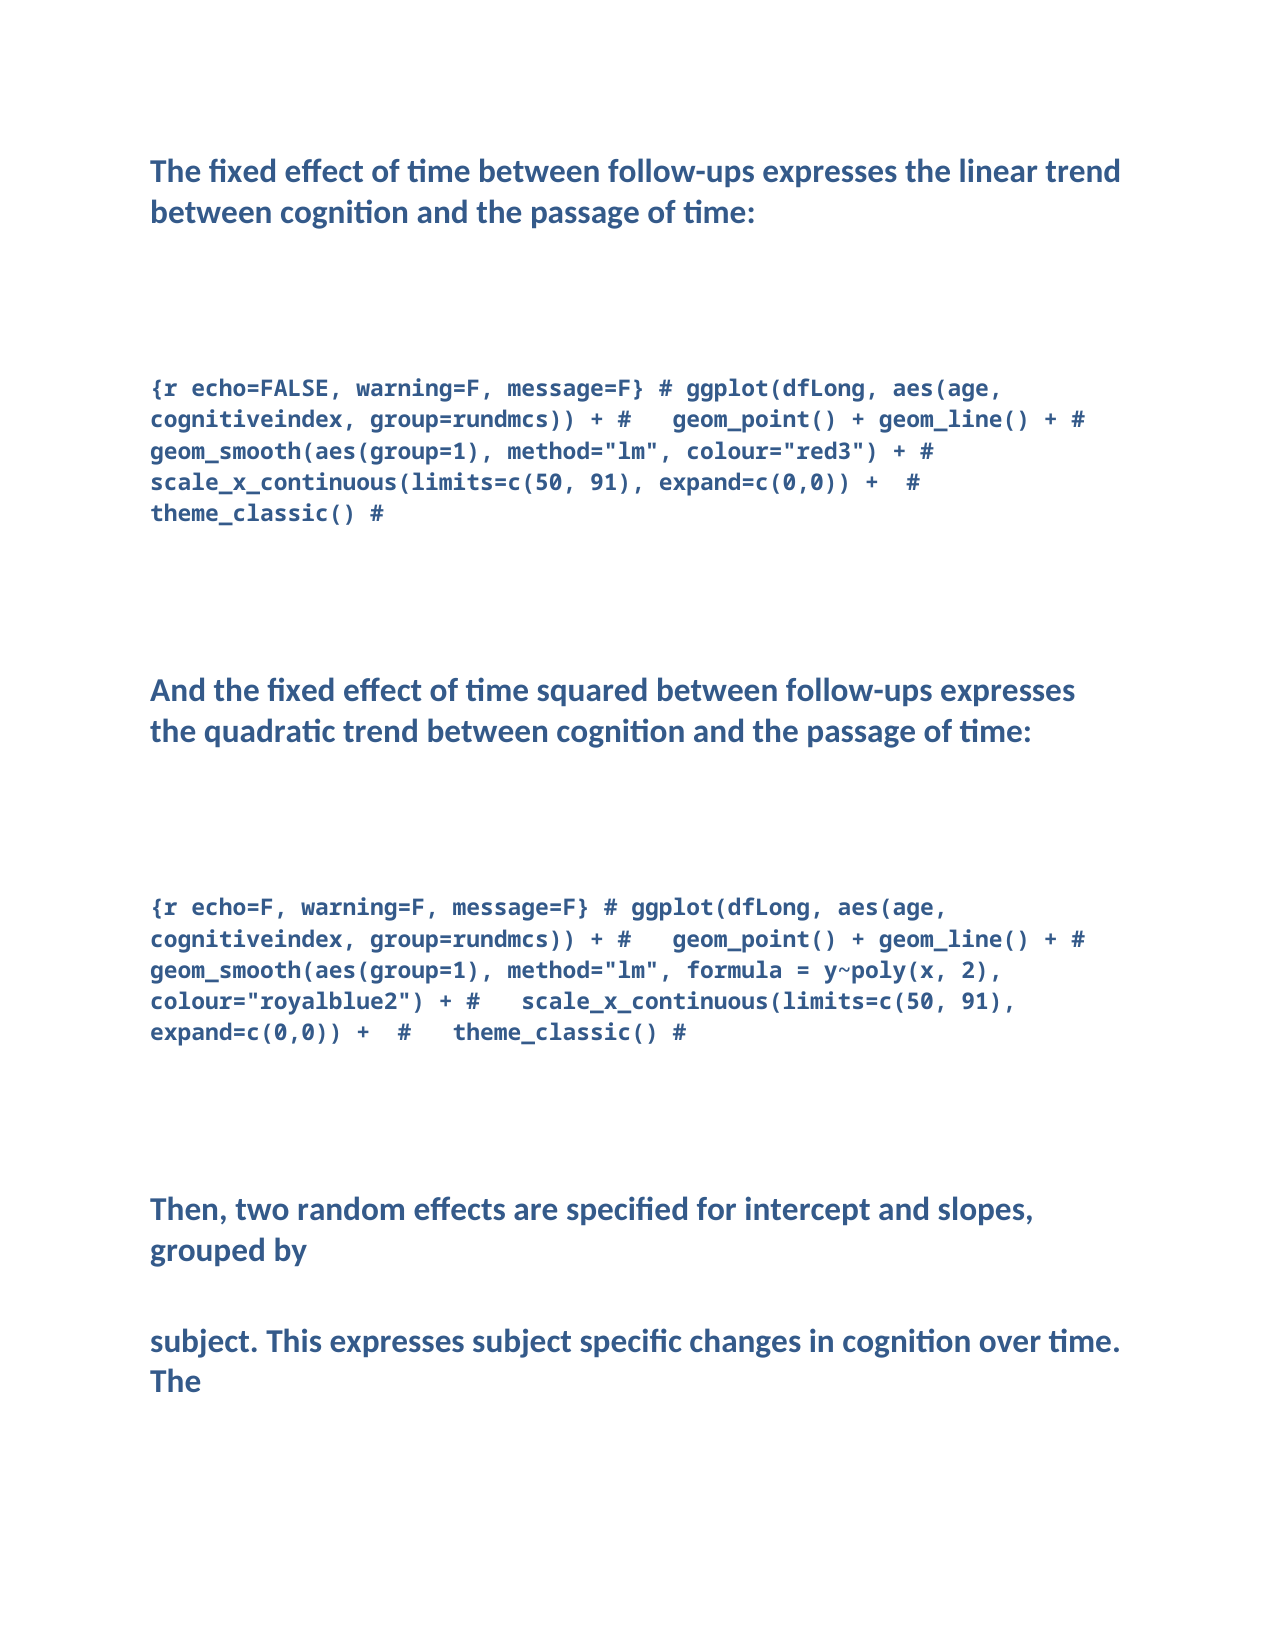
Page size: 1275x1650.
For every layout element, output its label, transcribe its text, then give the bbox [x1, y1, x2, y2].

subtitle The fixed effect of time between follow-ups expresses the linear trend between cognition and the passage of time: [150, 150, 1125, 231]
subtitle And the fixed effect of time squared between follow-ups expresses the quadratic trend between cognition and the passage of time: [150, 669, 1125, 751]
subtitle {r echo=FALSE, warning=F, message=F} # ggplot(dfLong, aes(age, cognitiveindex, group=rundmcs)) + # geom_point() + geom_line() + # geom_smooth(aes(group=1), method="lm", colour="red3") + # scale_x_continuous(limits=c(50, 91), expand=c(0,0)) + # theme_classic() # [150, 372, 1125, 528]
subtitle subject. This expresses subject specific changes in cognition over time. The [150, 1320, 1125, 1401]
subtitle {r echo=F, warning=F, message=F} # ggplot(dfLong, aes(age, cognitiveindex, group=rundmcs)) + # geom_point() + geom_line() + # geom_smooth(aes(group=1), method="lm", formula = y~poly(x, 2), colour="royalblue2") + # scale_x_continuous(limits=c(50, 91), expand=c(0,0)) + # theme_classic() # [150, 891, 1125, 1048]
subtitle Then, two random effects are specified for intercept and slopes, grouped by [150, 1188, 1125, 1270]
